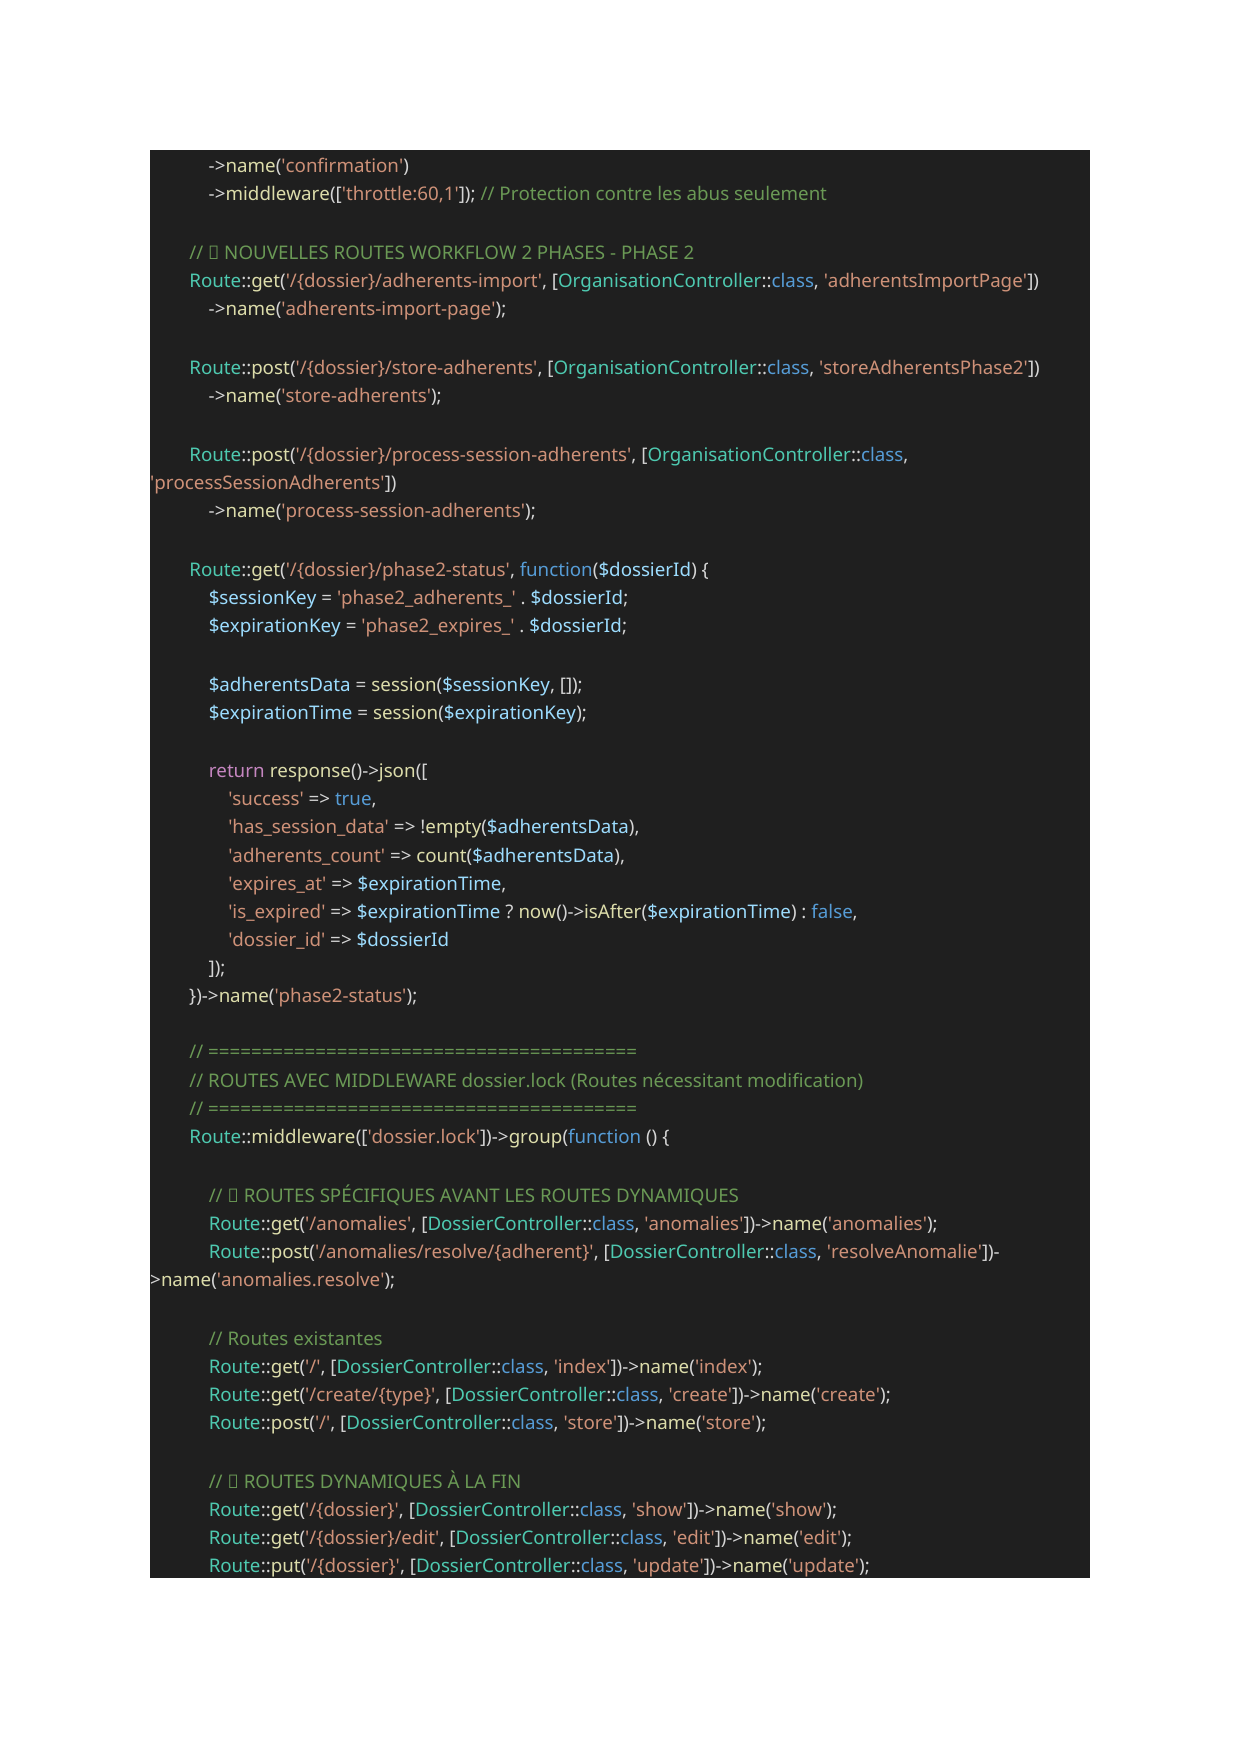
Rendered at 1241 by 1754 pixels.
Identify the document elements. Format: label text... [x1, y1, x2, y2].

text Route::post('/', [DossierController::class, 'store'])->name('store'); [150, 1407, 1090, 1435]
text return response()->json([ [150, 755, 1090, 783]
text ->name('store-adherents'); [150, 380, 1090, 408]
text 'has_session_data' => !empty($adherentsData), [150, 811, 1090, 839]
text Route::put('/{dossier}', [DossierController::class, 'update'])->name('update'); [150, 1550, 1090, 1578]
text // ======================================== [150, 1036, 1090, 1064]
text ->name('confirmation') [150, 150, 1090, 178]
text 'expires_at' => $expirationTime, [150, 867, 1090, 896]
text 'dossier_id' => $dossierId [150, 924, 1090, 952]
text Route::get('/', [DossierController::class, 'index'])->name('index'); [150, 1350, 1090, 1378]
text Route::get('/create/{type}', [DossierController::class, 'create'])->name('create'); [150, 1378, 1090, 1407]
text ->name('process-session-adherents'); [150, 495, 1090, 523]
text Route::get('/{dossier}', [DossierController::class, 'show'])->name('show'); [150, 1493, 1090, 1522]
text // ✅ ROUTES DYNAMIQUES À LA FIN [150, 1465, 1090, 1493]
text // ROUTES AVEC MIDDLEWARE dossier.lock (Routes nécessitant modification) [150, 1064, 1090, 1092]
text 'adherents_count' => count($adherentsData), [150, 839, 1090, 867]
text Route::post('/anomalies/resolve/{adherent}', [DossierController::class, 'resolveAnomalie'])->name('anomalies.resolve'); [150, 1236, 1090, 1292]
text 'success' => true, [150, 783, 1090, 811]
text Route::post('/{dossier}/process-session-adherents', [OrganisationController::class, 'processSessionAdherents']) [150, 438, 1090, 495]
text $sessionKey = 'phase2_adherents_' . $dossierId; [150, 581, 1090, 609]
text ]); [150, 952, 1090, 980]
text $expirationKey = 'phase2_expires_' . $dossierId; [150, 609, 1090, 638]
text ->name('adherents-import-page'); [150, 293, 1090, 321]
text Route::middleware(['dossier.lock'])->group(function () { [150, 1121, 1090, 1149]
text $adherentsData = session($sessionKey, []); [150, 668, 1090, 696]
text $expirationTime = session($expirationKey); [150, 696, 1090, 724]
text Route::get('/{dossier}/phase2-status', function($dossierId) { [150, 553, 1090, 581]
text Route::get('/{dossier}/adherents-import', [OrganisationController::class, 'adherentsImportPage']) [150, 265, 1090, 293]
text // Routes existantes [150, 1322, 1090, 1350]
text // ✅ ROUTES SPÉCIFIQUES AVANT LES ROUTES DYNAMIQUES [150, 1179, 1090, 1207]
text Route::get('/anomalies', [DossierController::class, 'anomalies'])->name('anomalies'); [150, 1207, 1090, 1236]
text // ======================================== [150, 1092, 1090, 1121]
text 'is_expired' => $expirationTime ? now()->isAfter($expirationTime) : false, [150, 896, 1090, 924]
text ->middleware(['throttle:60,1']); // Protection contre les abus seulement [150, 178, 1090, 206]
text Route::post('/{dossier}/store-adherents', [OrganisationController::class, 'storeAdherentsPhase2']) [150, 352, 1090, 380]
text // ✅ NOUVELLES ROUTES WORKFLOW 2 PHASES - PHASE 2 [150, 237, 1090, 265]
text })->name('phase2-status'); [150, 980, 1090, 1008]
text Route::get('/{dossier}/edit', [DossierController::class, 'edit'])->name('edit'); [150, 1522, 1090, 1550]
